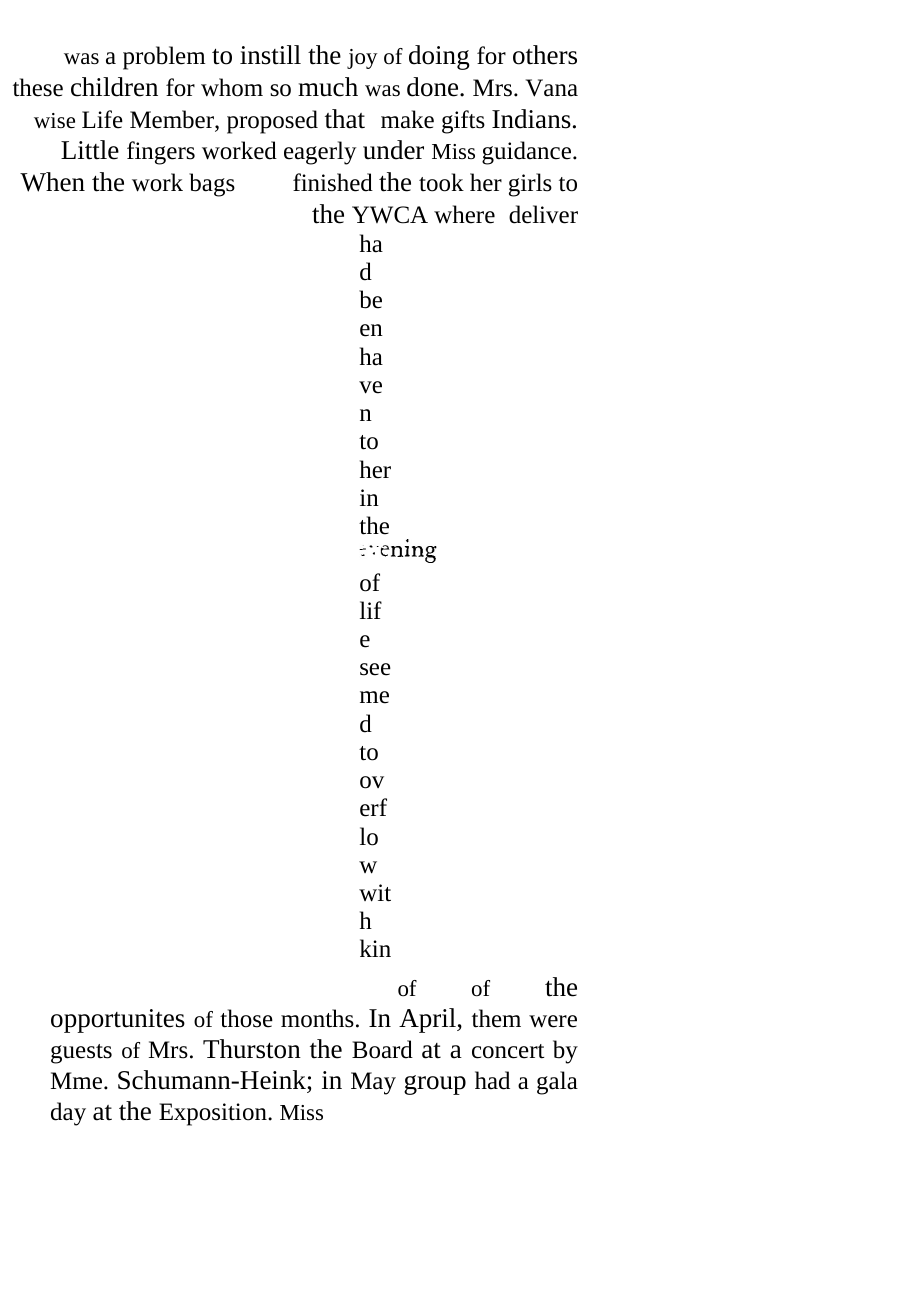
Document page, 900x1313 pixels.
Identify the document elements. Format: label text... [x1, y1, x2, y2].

picture [359, 539, 437, 563]
